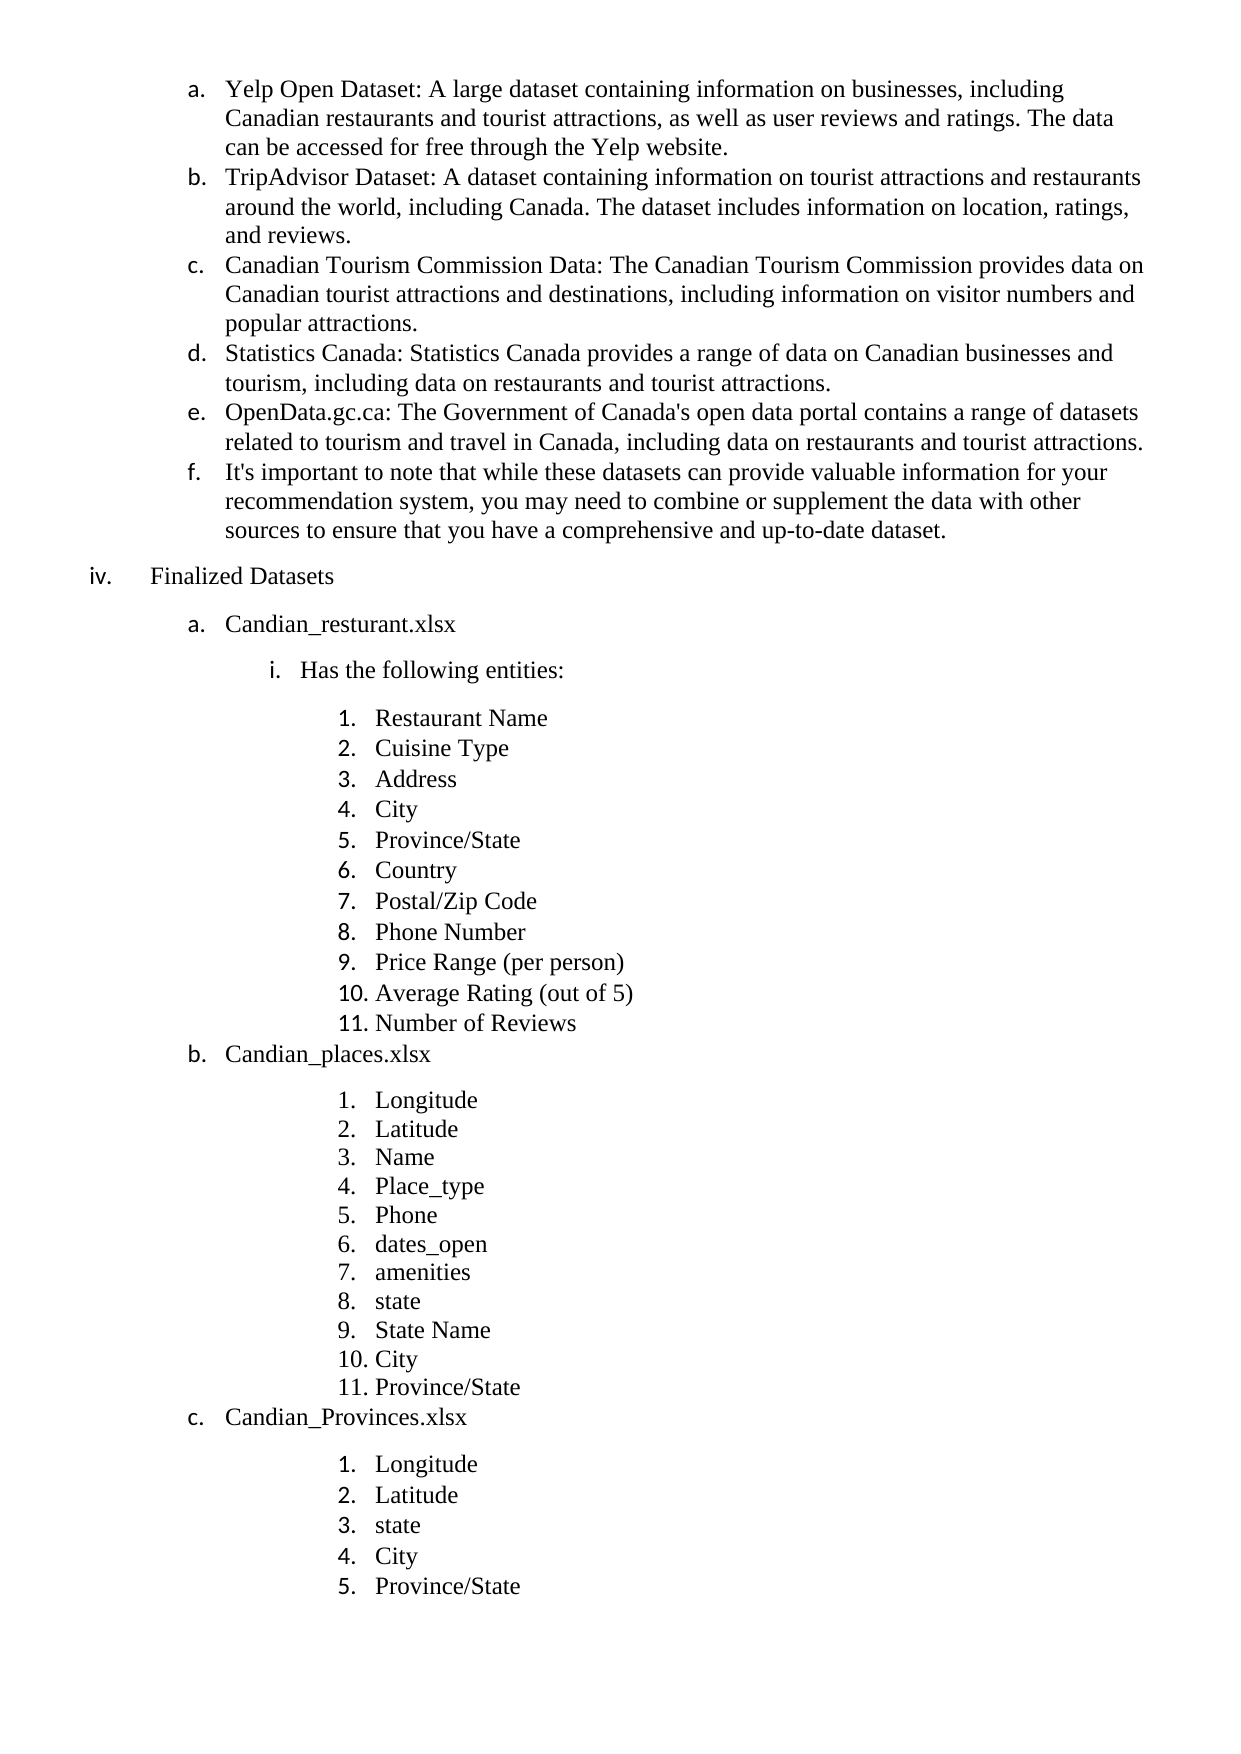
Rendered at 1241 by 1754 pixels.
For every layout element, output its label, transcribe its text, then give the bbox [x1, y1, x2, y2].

list City [337, 793, 1215, 824]
list dates_open [337, 1229, 1215, 1257]
list OpenData.gc.ca: The Government of Canada's open data portal contains a range of datasets related to tourism and travel in Canada, including data on restaurants and tourist attractions. [187, 396, 1159, 456]
list Postal/Zip Code [337, 885, 1215, 916]
list Longitude [337, 1085, 1215, 1114]
list It's important to note that while these datasets can provide valuable information for your recommendation system, you may need to combine or supplement the data with other sources to ensure that you have a comprehensive and up-to-date dataset. [187, 456, 1134, 544]
list amenities [337, 1257, 1215, 1286]
list Canadian Tourism Commission Data: The Canadian Tourism Commission provides data on Canadian tourist attractions and destinations, including information on visitor numbers and popular attractions. [187, 249, 1153, 337]
list Statistics Canada: Statistics Canada provides a range of data on Canadian businesses and tourism, including data on restaurants and tourist attractions. [187, 337, 1123, 396]
list Phone Number [337, 916, 1215, 946]
list Country [337, 854, 1215, 885]
list City [337, 1344, 1215, 1372]
list Yelp Open Dataset: A large dataset containing information on businesses, including Canadian restaurants and tourist attractions, as well as user reviews and ratings. The data can be accessed for free through the Yelp website. [187, 73, 1136, 161]
list state [337, 1509, 1215, 1540]
list Candian_places.xlsx [187, 1038, 1215, 1068]
list Name [337, 1142, 1215, 1171]
list Number of Reviews [337, 1007, 1215, 1038]
list Candian_Provinces.xlsx [187, 1401, 1215, 1432]
list Latitude [337, 1114, 1215, 1142]
list Province/State [337, 1372, 1215, 1401]
list Average Rating (out of 5) [337, 977, 1215, 1007]
list Price Range (per person) [337, 946, 1215, 977]
list Finalized Datasets [89, 560, 1215, 591]
list TripAdvisor Dataset: A dataset containing information on tourist attractions and restaurants around the world, including Canada. The dataset includes information on location, ratings, and reviews. [187, 161, 1160, 249]
list state [337, 1286, 1215, 1315]
list Candian_resturant.xlsx [187, 608, 1215, 638]
list Province/State [337, 1571, 1215, 1601]
list Province/State [337, 824, 1215, 854]
list Phone [337, 1200, 1215, 1229]
list Place_type [337, 1171, 1215, 1200]
list Restaurant Name [337, 702, 1215, 732]
list Cuisine Type [337, 732, 1215, 763]
list Longitude [337, 1448, 1215, 1479]
list Address [337, 763, 1215, 793]
list Latitude [337, 1479, 1215, 1509]
list City [337, 1540, 1215, 1571]
list Has the following entities: [269, 655, 1215, 685]
list State Name [337, 1315, 1215, 1344]
